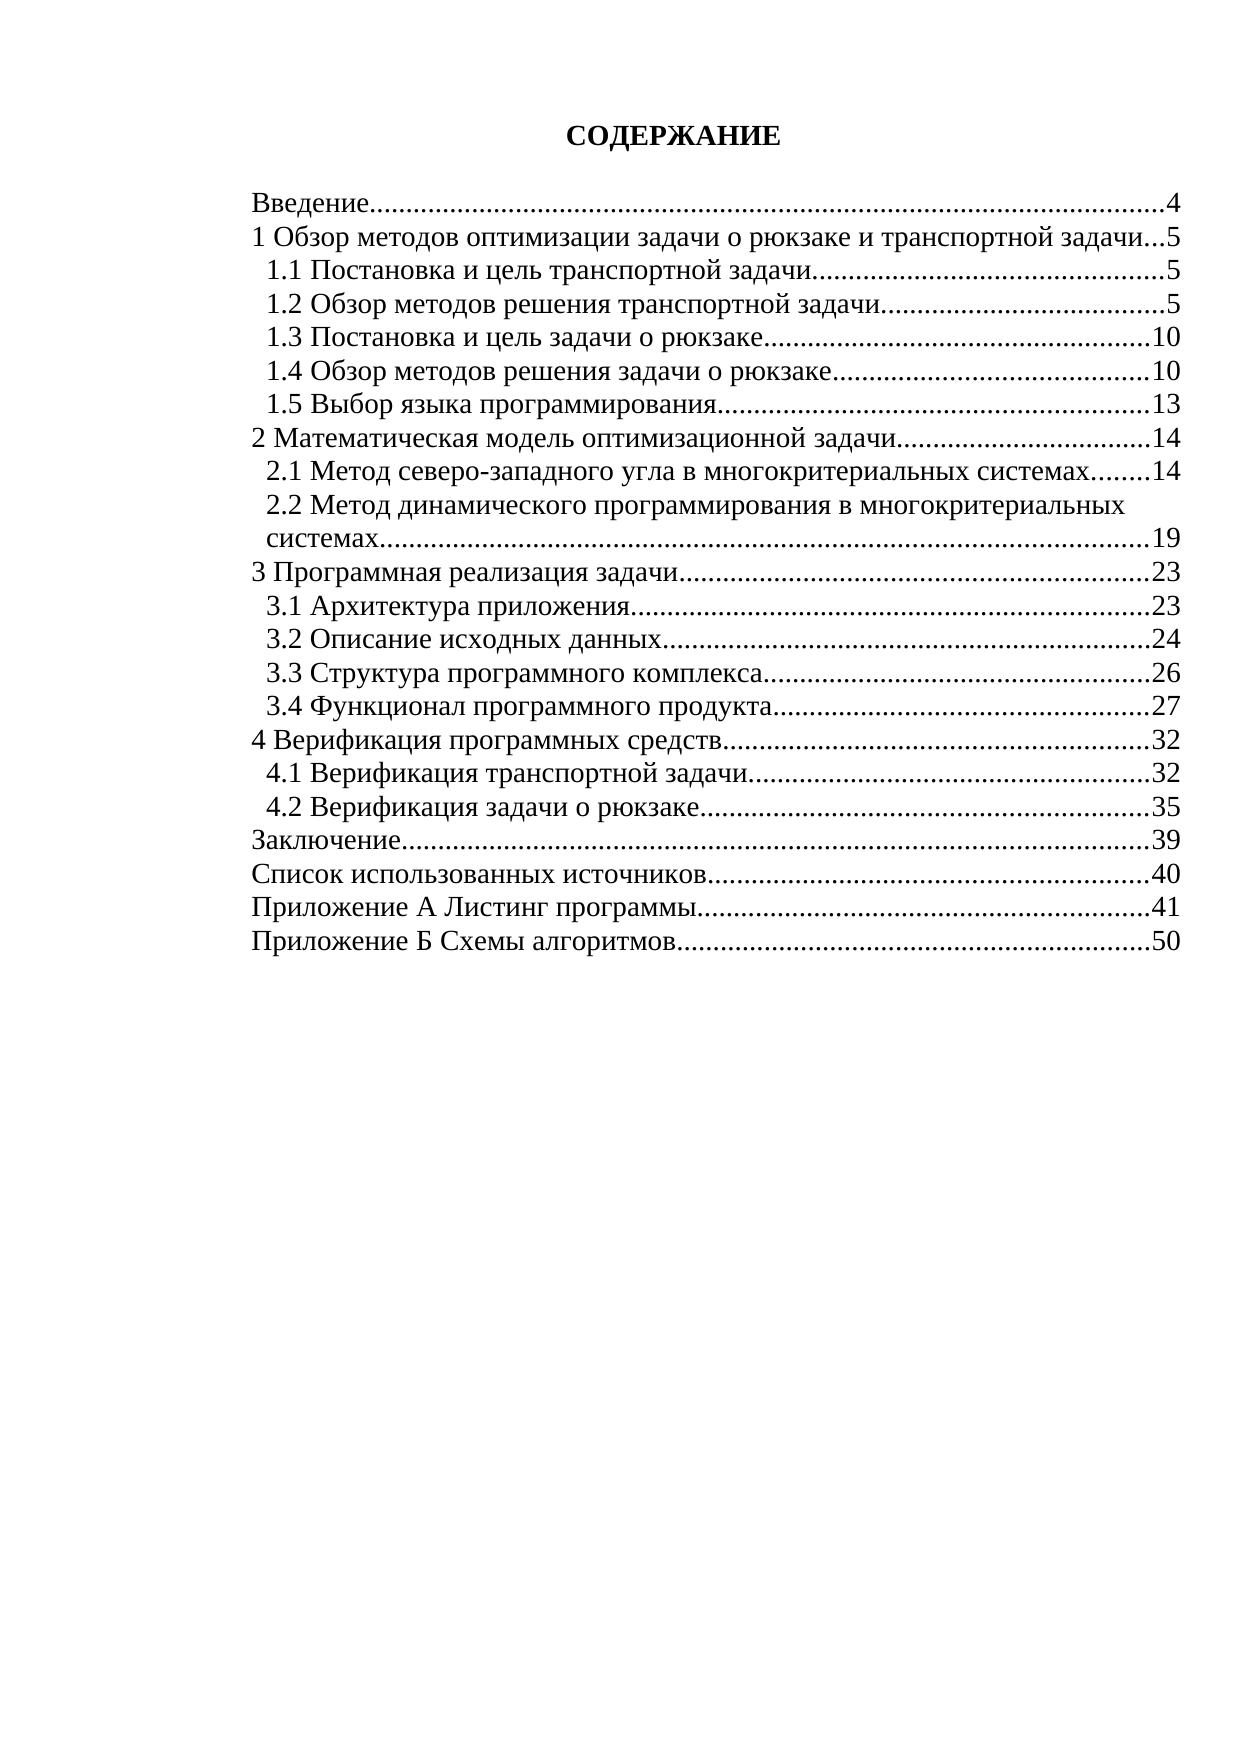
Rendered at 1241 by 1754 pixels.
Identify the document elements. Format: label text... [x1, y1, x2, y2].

text СОДЕРЖАНИЕ [177, 118, 1169, 152]
